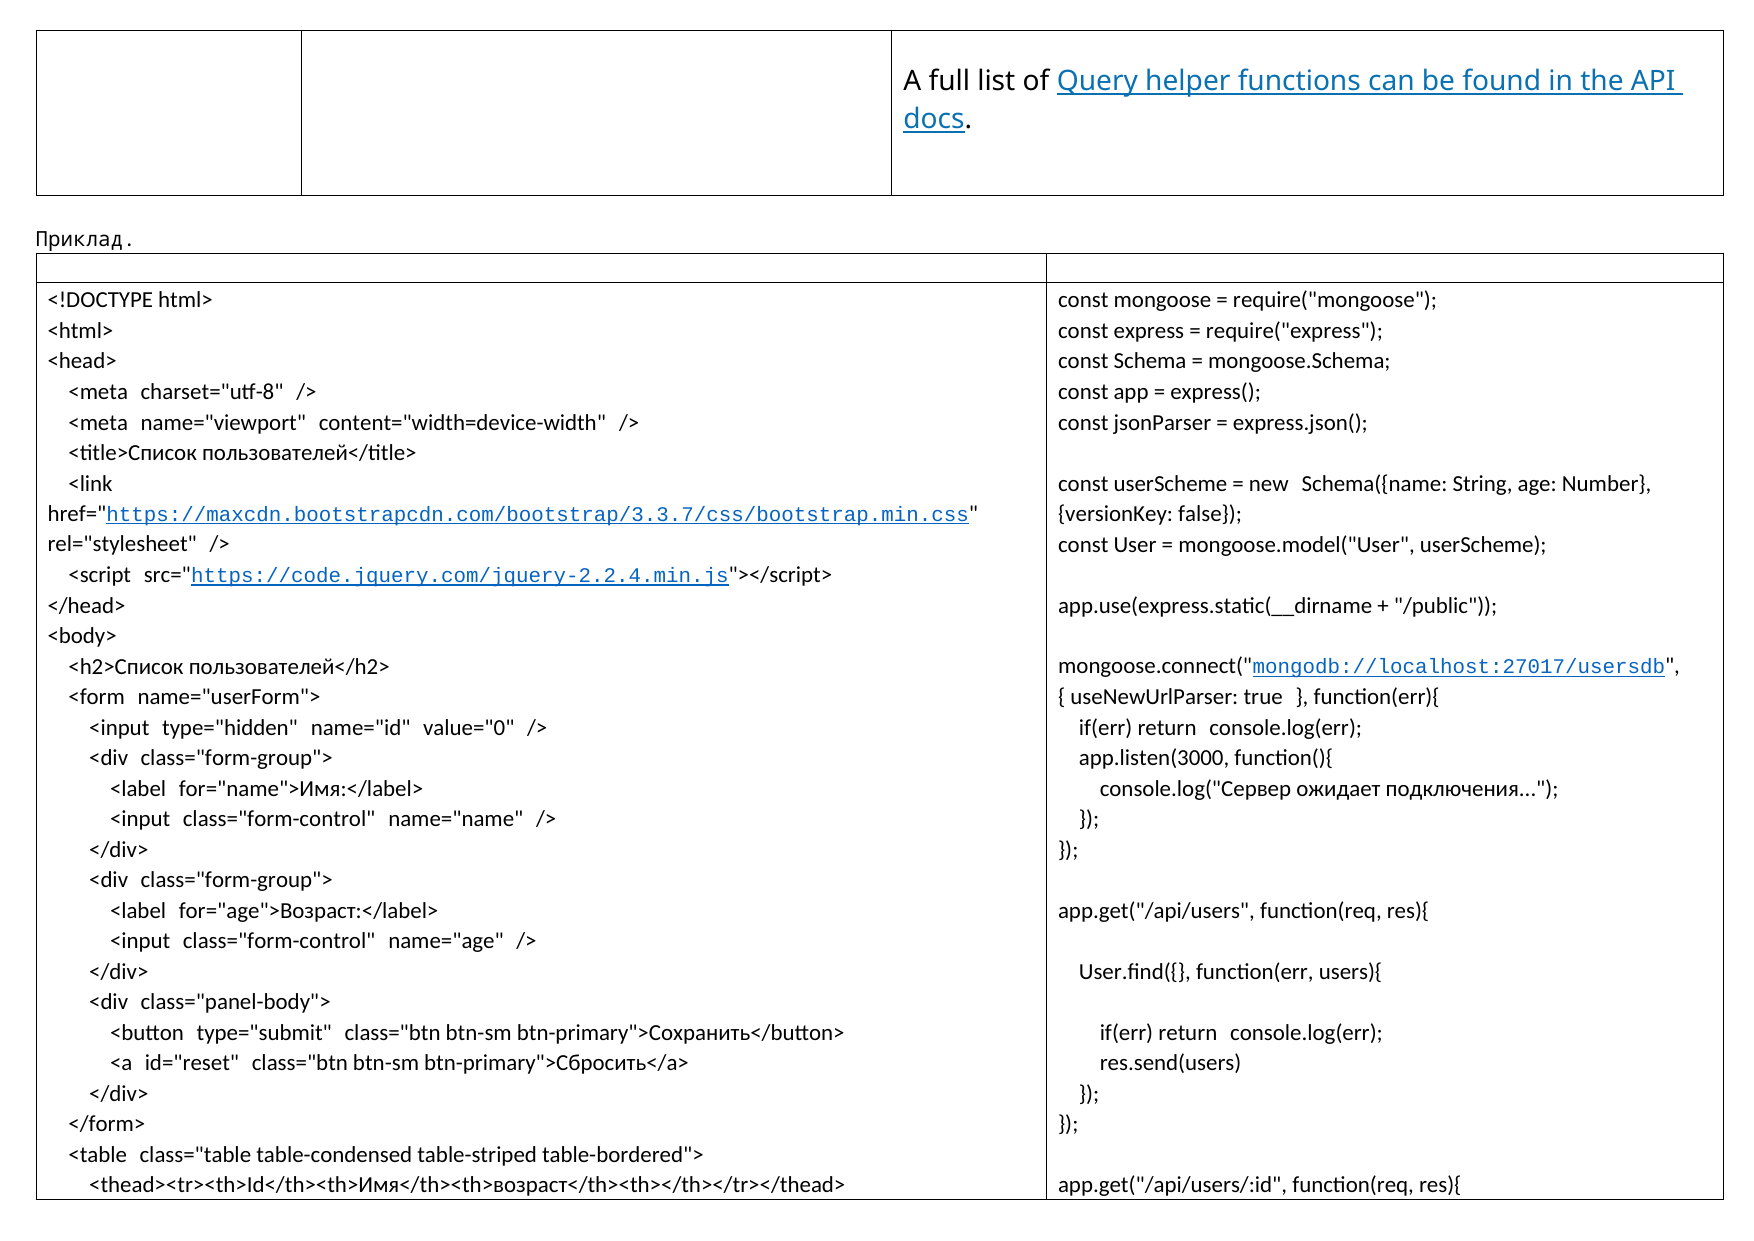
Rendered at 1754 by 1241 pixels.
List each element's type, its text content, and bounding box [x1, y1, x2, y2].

table_header [37, 254, 1046, 282]
table_cell [37, 31, 301, 194]
table_cell [302, 31, 891, 194]
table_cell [1047, 283, 1723, 1199]
text Приклад. [35, 224, 1724, 252]
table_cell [37, 283, 1046, 1199]
table_header [1047, 254, 1723, 282]
